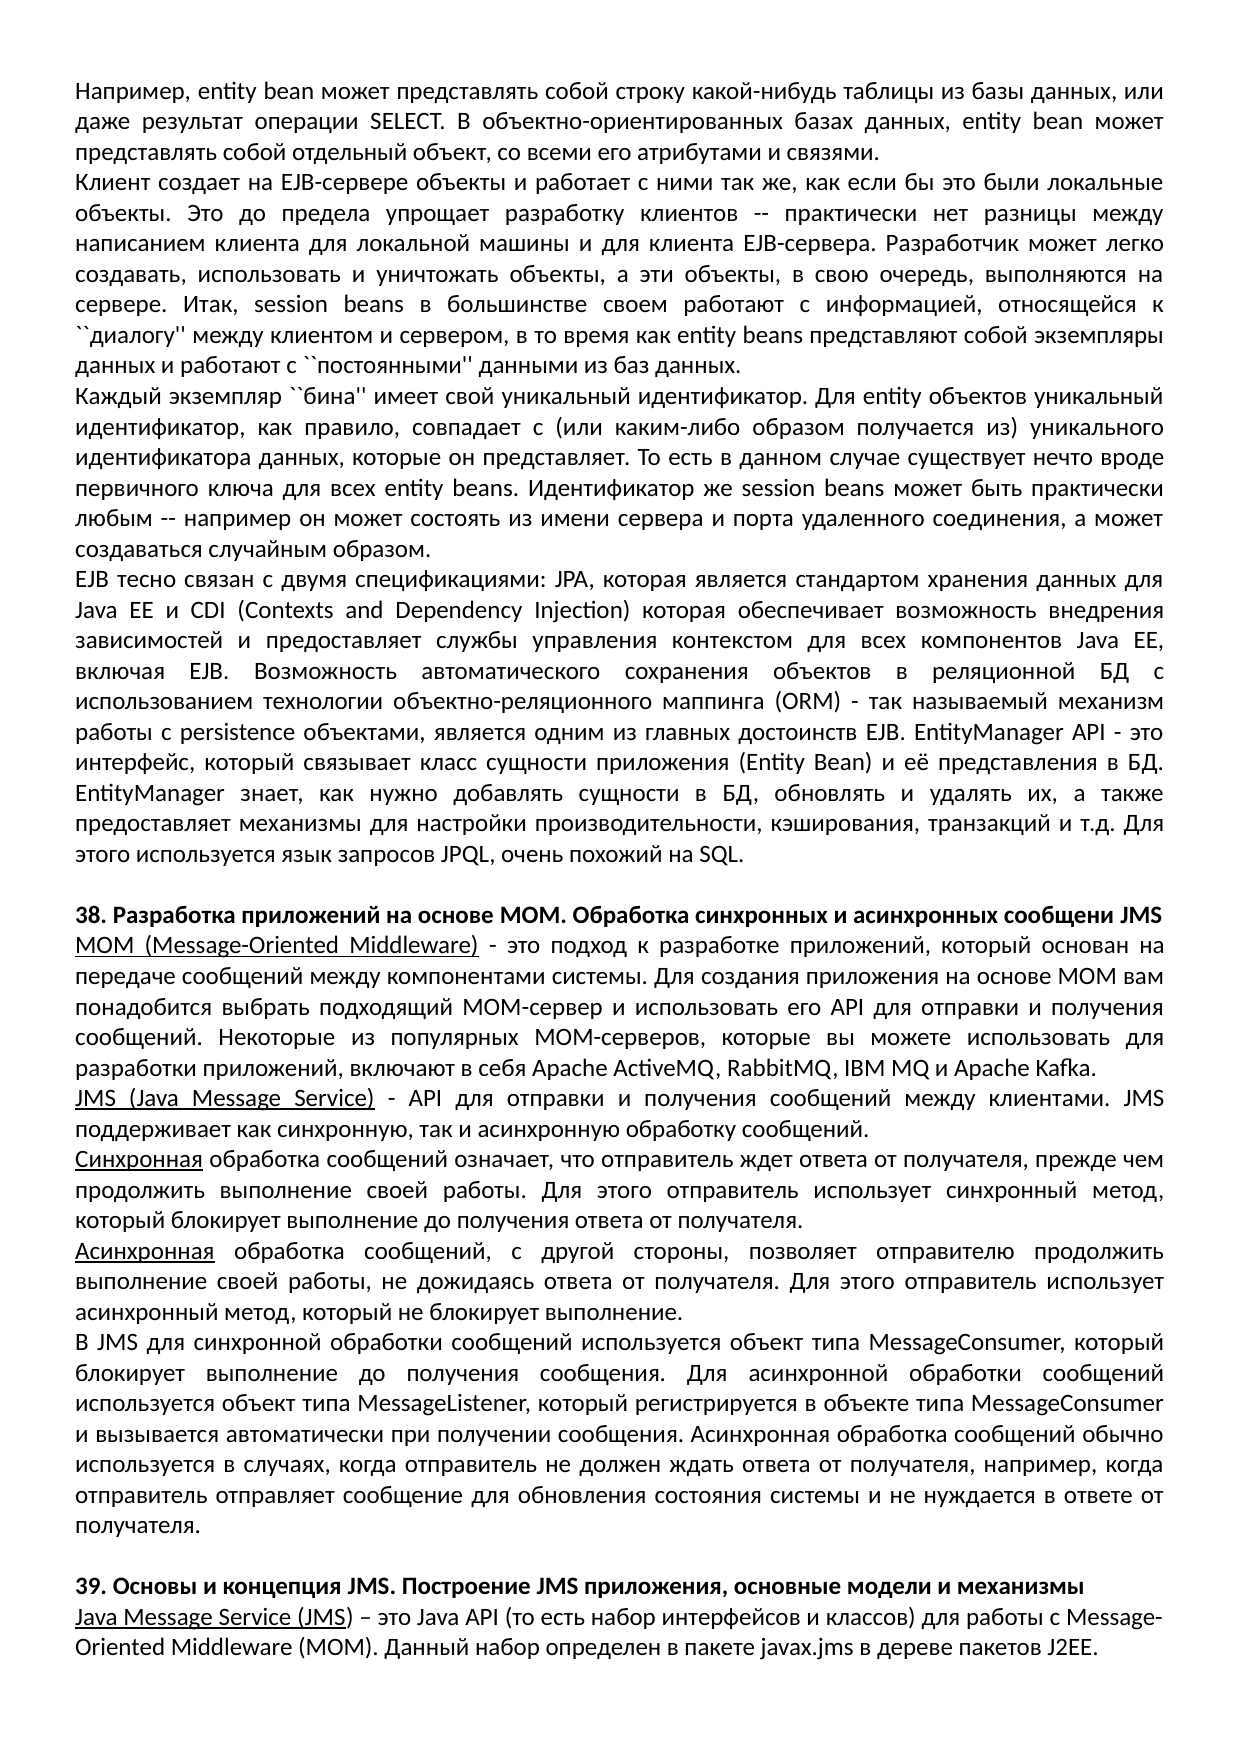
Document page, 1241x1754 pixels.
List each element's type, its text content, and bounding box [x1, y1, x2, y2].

text Клиент создает на EJB-сервере объекты и работает с ними так же, как если бы это были локальные объекты. Это до предела упрощает разработку клиентов -- практически нет разницы между написанием клиента для локальной машины и для клиента EJB-сервера. Разработчик может легко создавать, использовать и уничтожать объекты, а эти объекты, в свою очередь, выполняются на сервере. Итак, session beans в большинстве своем работают с информацией, относящейся к ``диалогу'' между клиентом и сервером, в то время как entity beans представляют собой экземпляры данных и работают с ``постоянными'' данными из баз данных. [75, 167, 1165, 380]
text Например, entity bean может представлять собой строку какой-нибудь таблицы из базы данных, или даже результат операции SELECT. В объектно-ориентированных базах данных, entity bean может представлять собой отдельный объект, со всеми его атрибутами и связями. [75, 75, 1165, 167]
text Асинхронная обработка сообщений, с другой стороны, позволяет отправителю продолжить выполнение своей работы, не дожидаясь ответа от получателя. Для этого отправитель использует асинхронный метод, который не блокирует выполнение. [75, 1235, 1165, 1326]
text 39. Основы и концепция JMS. Построение JMS приложения, основные модели и механизмы [75, 1571, 1165, 1601]
text MOM (Message-Oriented Middleware) - это подход к разработке приложений, который основан на передаче сообщений между компонентами системы. Для создания приложения на основе MOM вам понадобится выбрать подходящий MOM-сервер и использовать его API для отправки и получения сообщений. Некоторые из популярных MOM-серверов, которые вы можете использовать для разработки приложений, включают в себя Apache ActiveMQ, RabbitMQ, IBM MQ и Apache Kafka. [75, 929, 1165, 1082]
text В JMS для синхронной обработки сообщений используется объект типа MessageConsumer, который блокирует выполнение до получения сообщения. Для асинхронной обработки сообщений используется объект типа MessageListener, который регистрируется в объекте типа MessageConsumer и вызывается автоматически при получении сообщения. Асинхронная обработка сообщений обычно используется в случаях, когда отправитель не должен ждать ответа от получателя, например, когда отправитель отправляет сообщение для обновления состояния системы и не нуждается в ответе от получателя. [75, 1326, 1165, 1540]
text JMS (Java Message Service) - API для отправки и получения сообщений между клиентами. JMS поддерживает как синхронную, так и асинхронную обработку сообщений. [75, 1082, 1165, 1143]
text Каждый экземпляр ``бина'' имеет свой уникальный идентификатор. Для entity объектов уникальный идентификатор, как правило, совпадает с (или каким-либо образом получается из) уникального идентификатора данных, которые он представляет. То есть в данном случае существует нечто вроде первичного ключа для всех entity beans. Идентификатор же session beans может быть практически любым -- например он может состоять из имени сервера и порта удаленного соединения, а может создаваться случайным образом. [75, 380, 1165, 563]
text EJB тесно связан с двумя спецификациями: JPA, которая является стандартом хранения данных для Java EE и CDI (Contexts and Dependency Injection) которая обеспечивает возможность внедрения зависимостей и предоставляет службы управления контекстом для всех компонентов Java EE, включая EJB. Возможность автоматического сохранения объектов в реляционной БД с использованием технологии объектно-реляционного маппинга (ORM) - так называемый механизм работы с persistence объектами, является одним из главных достоинств EJB. EntityManager API - это интерфейс, который связывает класс сущности приложения (Entity Bean) и её представления в БД. EntityManager знает, как нужно добавлять сущности в БД, обновлять и удалять их, а также предоставляет механизмы для настройки производительности, кэширования, транзакций и т.д. Для этого используется язык запросов JPQL, очень похожий на SQL. [75, 563, 1165, 868]
text Java Message Service (JMS) – это Java API (то есть набор интерфейсов и классов) для работы с Message-Oriented Middleware (МОМ). Данный набор определен в пакете javax.jms в дереве пакетов J2EE. [75, 1601, 1165, 1662]
text 38. Разработка приложений на основе MOM. Обработка синхронных и асинхронных сообщени JMS [75, 899, 1165, 929]
text Синхронная обработка сообщений означает, что отправитель ждет ответа от получателя, прежде чем продолжить выполнение своей работы. Для этого отправитель использует синхронный метод, который блокирует выполнение до получения ответа от получателя. [75, 1143, 1165, 1235]
